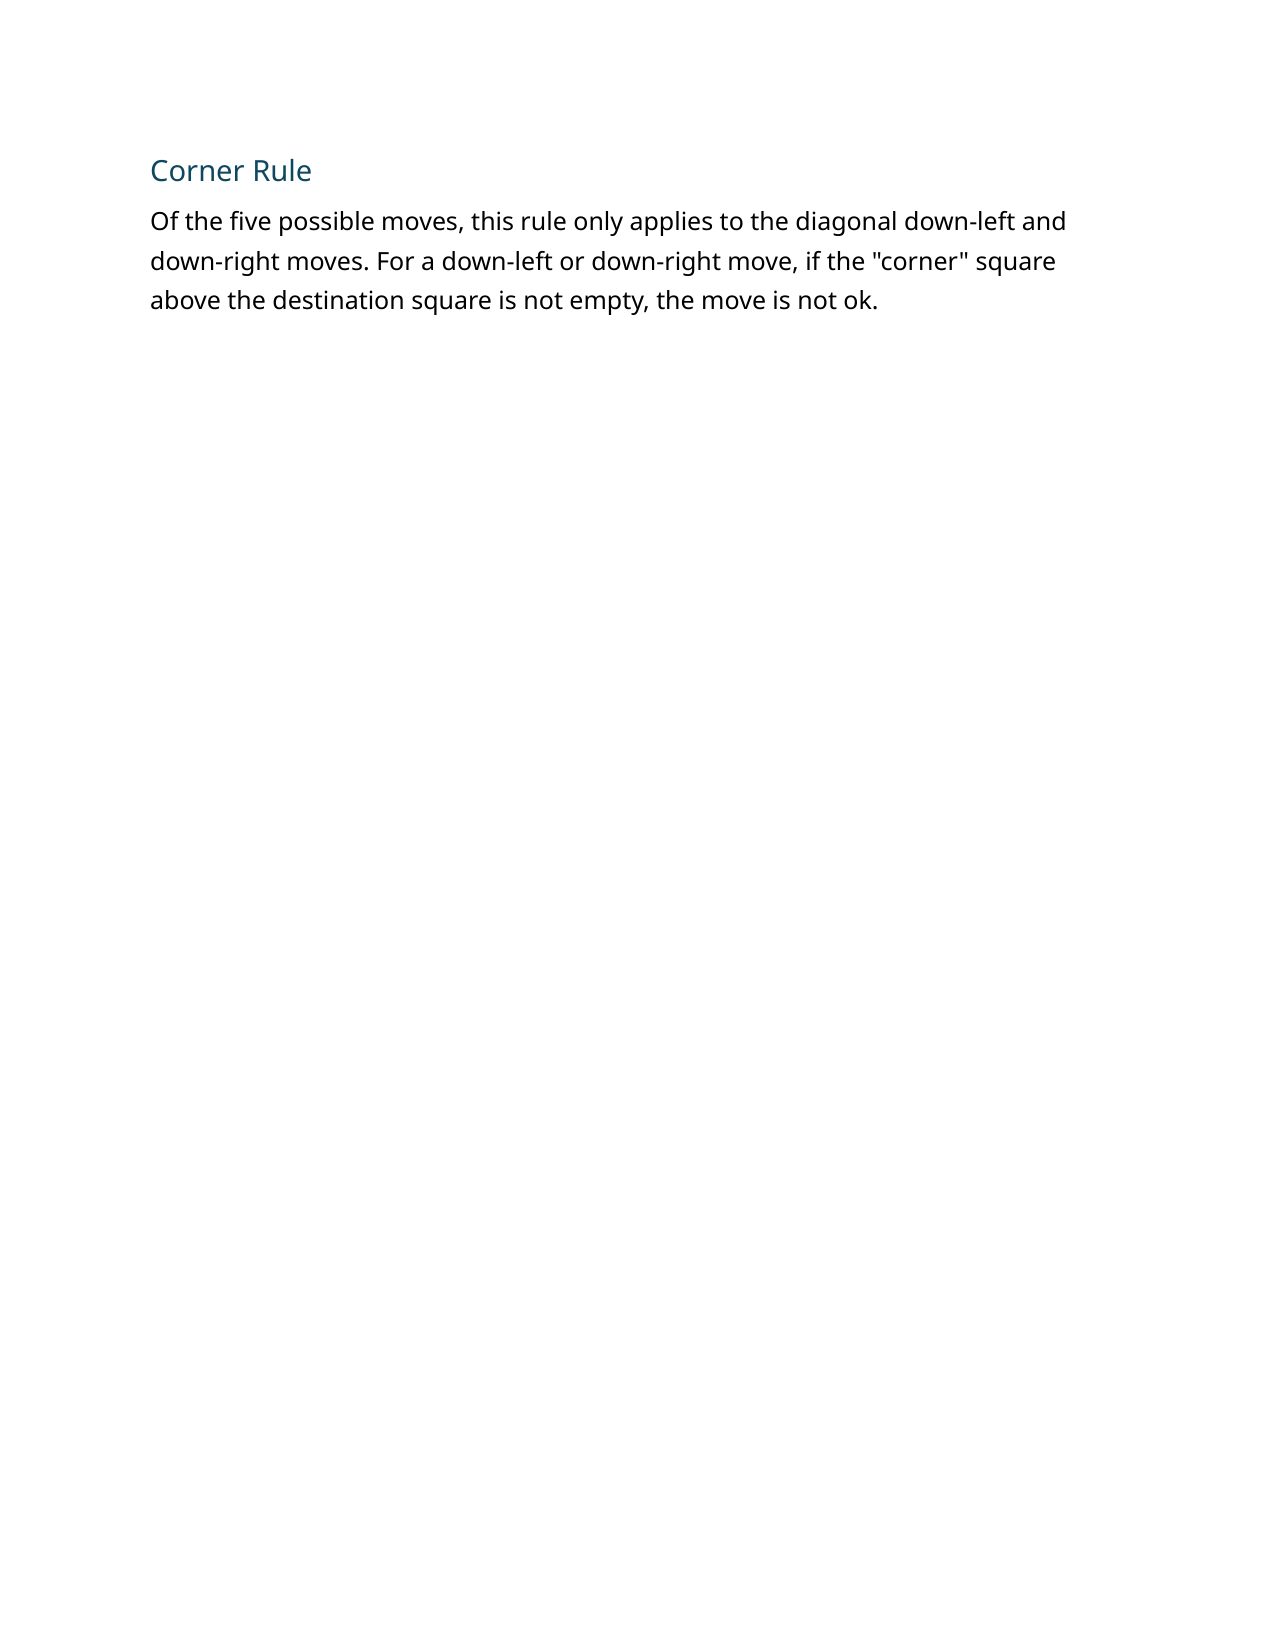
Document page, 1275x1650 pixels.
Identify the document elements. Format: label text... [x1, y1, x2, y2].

subtitle Corner Rule [150, 150, 1125, 190]
text Of the five possible moves, this rule only applies to the diagonal down-left and down-right moves. For a down-left or down-right move, if the "corner" square above the destination square is not empty, the move is not ok. [150, 204, 1125, 316]
